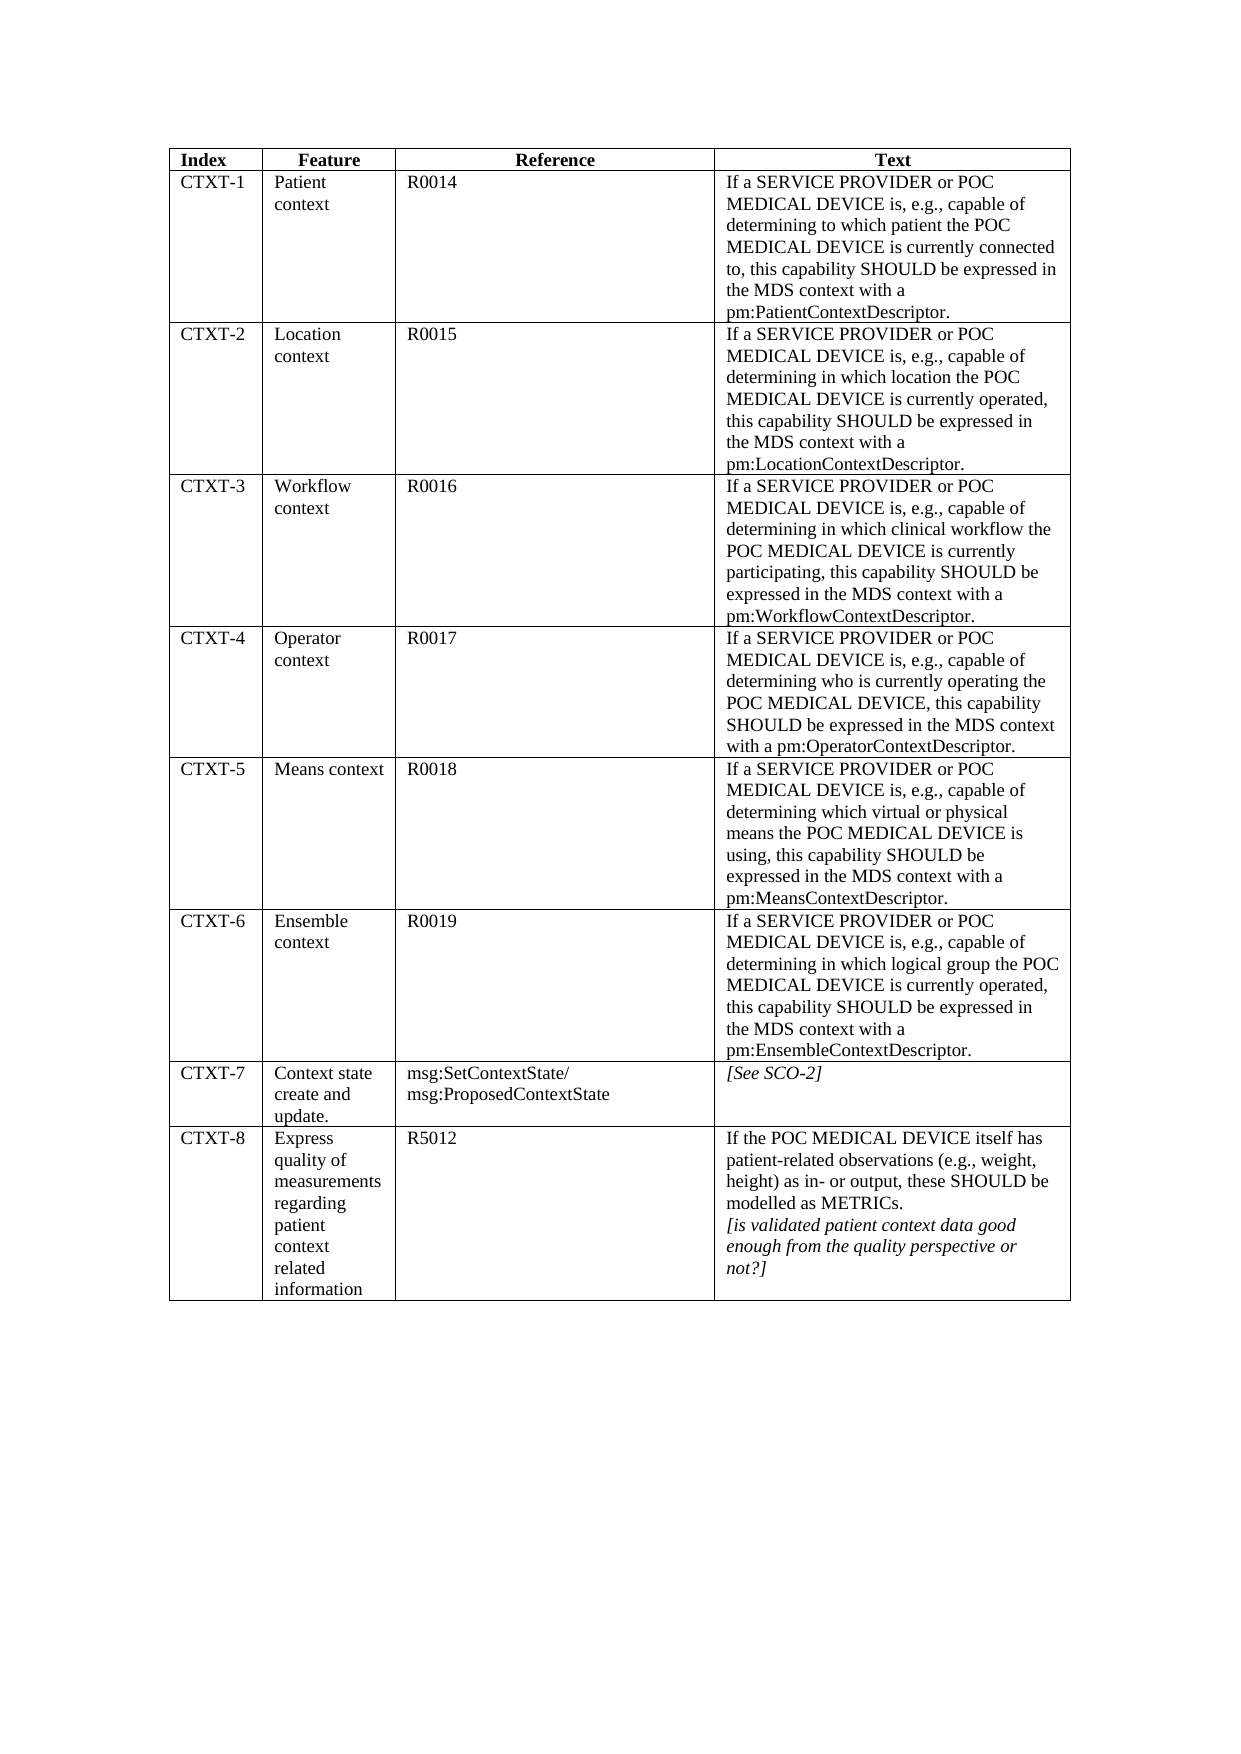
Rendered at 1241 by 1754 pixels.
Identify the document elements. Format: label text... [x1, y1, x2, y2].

table_cell If a SERVICE PROVIDER or POC MEDICAL DEVICE is, e.g., capable of determining which virtual or physical means the POC MEDICAL DEVICE is using, this capability SHOULD be expressed in the MDS context with a pm:MeansContextDescriptor. [715, 758, 1070, 908]
table_cell If a SERVICE PROVIDER or POC MEDICAL DEVICE is, e.g., capable of determining to which patient the POC MEDICAL DEVICE is currently connected to, this capability SHOULD be expressed in the MDS context with a pm:PatientContextDescriptor. [715, 171, 1070, 322]
table_cell msg:SetContextState/ msg:ProposedContextState [396, 1062, 714, 1126]
table_cell CTXT-5 [170, 758, 262, 908]
table_cell Location context [263, 323, 395, 474]
table_cell If a SERVICE PROVIDER or POC MEDICAL DEVICE is, e.g., capable of determining in which clinical workflow the POC MEDICAL DEVICE is currently participating, this capability SHOULD be expressed in the MDS context with a pm:WorkflowContextDescriptor. [715, 475, 1070, 626]
table_cell Context state create and update. [263, 1062, 395, 1126]
table_cell Patient context [263, 171, 395, 322]
table_cell CTXT-6 [170, 910, 262, 1061]
table_cell Ensemble context [263, 910, 395, 1061]
table_cell CTXT-3 [170, 475, 262, 626]
table_cell If a SERVICE PROVIDER or POC MEDICAL DEVICE is, e.g., capable of determining in which logical group the POC MEDICAL DEVICE is currently operated, this capability SHOULD be expressed in the MDS context with a pm:EnsembleContextDescriptor. [715, 910, 1070, 1061]
table_cell R0019 [396, 910, 714, 1061]
table_cell R0017 [396, 627, 714, 757]
table_cell R0018 [396, 758, 714, 908]
table_cell If a SERVICE PROVIDER or POC MEDICAL DEVICE is, e.g., capable of determining in which location the POC MEDICAL DEVICE is currently operated, this capability SHOULD be expressed in the MDS context with a pm:LocationContextDescriptor. [715, 323, 1070, 474]
table_cell R0015 [396, 323, 714, 474]
table_header Feature [263, 149, 395, 170]
table_header Text [715, 149, 1070, 170]
table_cell Operator context [263, 627, 395, 757]
table_cell CTXT-4 [170, 627, 262, 757]
table_cell R5012 [396, 1127, 714, 1300]
table_cell Express quality of measurements regarding patient context related information [263, 1127, 395, 1300]
table_cell R0014 [396, 171, 714, 322]
table_header Index [170, 149, 262, 170]
table_cell Means context [263, 758, 395, 908]
table_header Reference [396, 149, 714, 170]
table_cell CTXT-8 [170, 1127, 262, 1300]
table_cell If the POC MEDICAL DEVICE itself has patient-related observations (e.g., weight, height) as in- or output, these SHOULD be modelled as METRICs. [is validated patient context data good enough from the quality perspective or not?] [715, 1127, 1070, 1300]
table_cell R0016 [396, 475, 714, 626]
table_cell If a SERVICE PROVIDER or POC MEDICAL DEVICE is, e.g., capable of determining who is currently operating the POC MEDICAL DEVICE, this capability SHOULD be expressed in the MDS context with a pm:OperatorContextDescriptor. [715, 627, 1070, 757]
table_cell CTXT-2 [170, 323, 262, 474]
table_cell CTXT-1 [170, 171, 262, 322]
table_cell Workflow context [263, 475, 395, 626]
table_cell [See SCO-2] [715, 1062, 1070, 1126]
table_cell CTXT-7 [170, 1062, 262, 1126]
